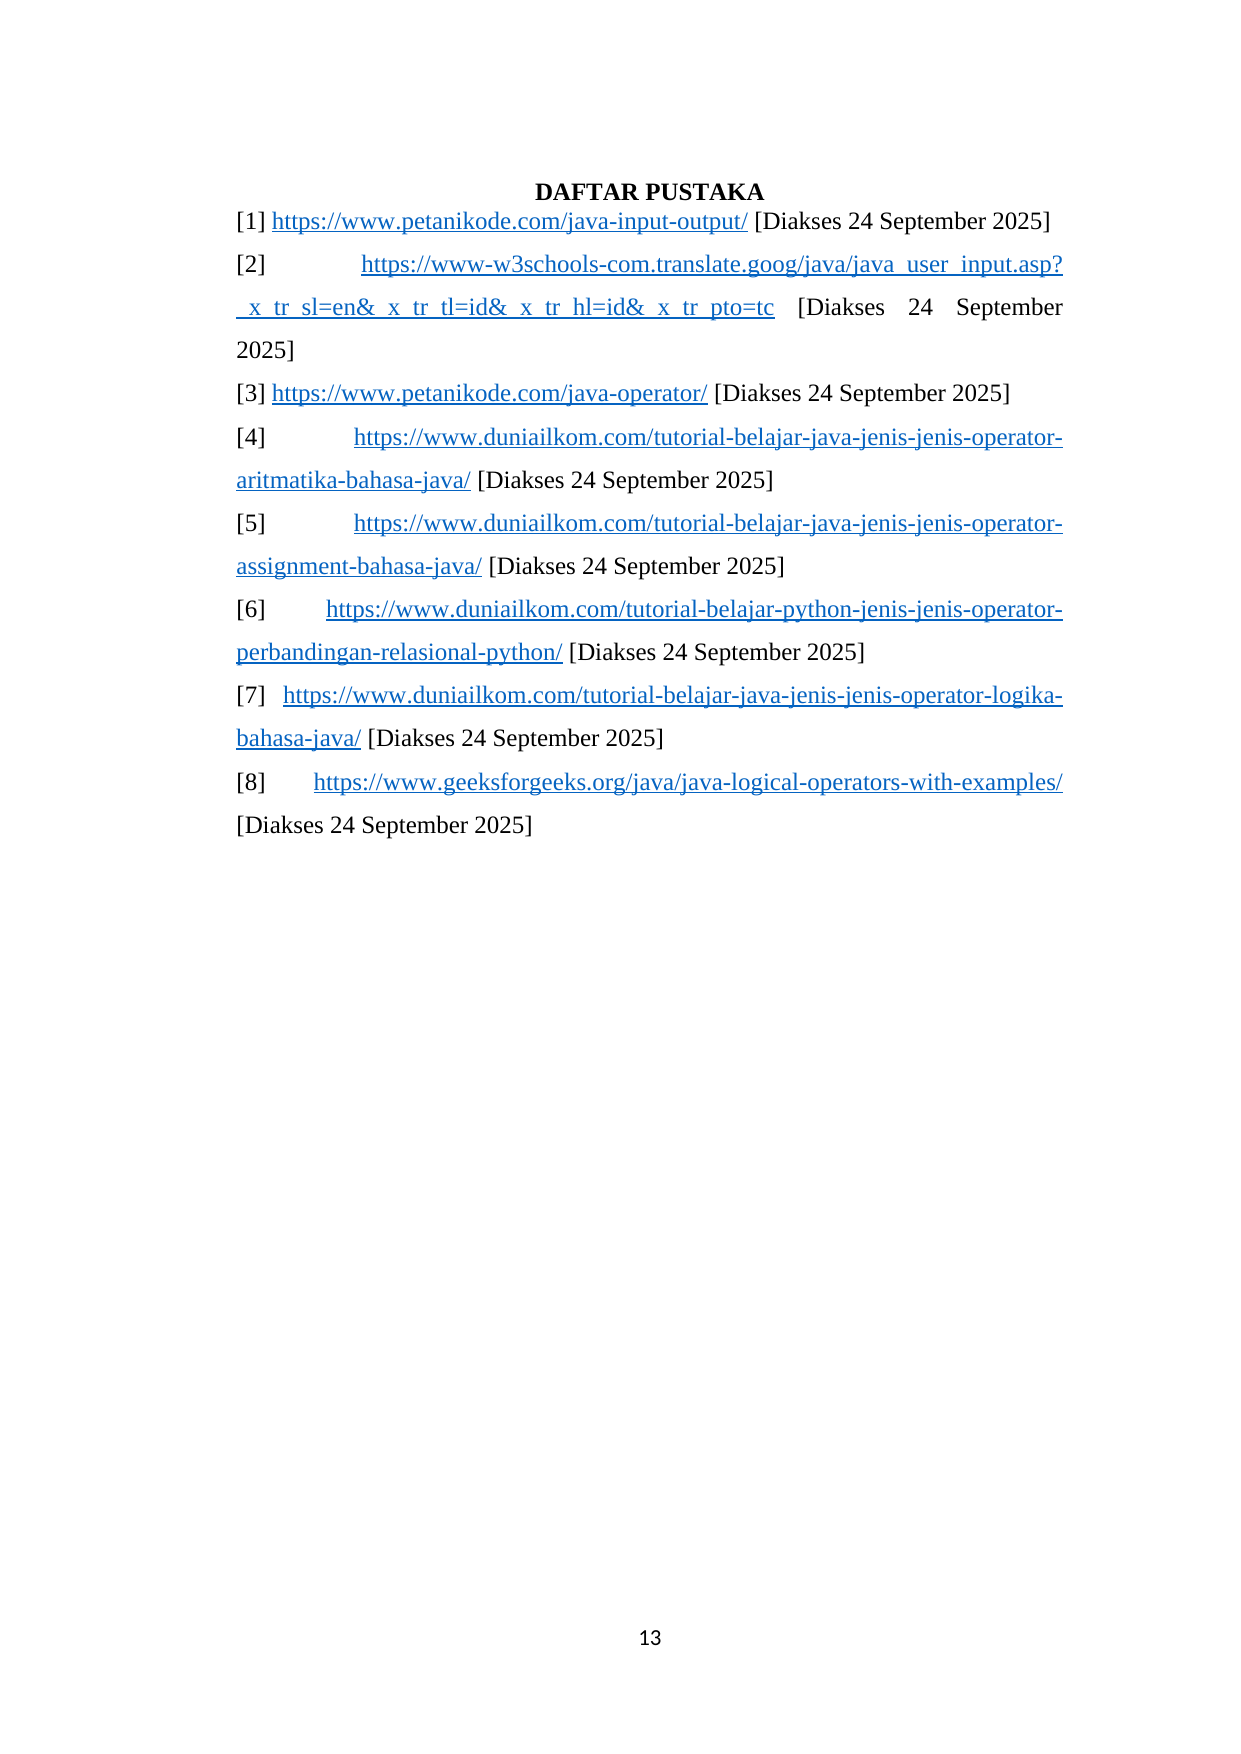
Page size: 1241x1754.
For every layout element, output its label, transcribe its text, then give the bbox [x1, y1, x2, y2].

text [1] https://www.petanikode.com/java-input-output/ [Diakses 24 September 2025] [236, 206, 1063, 235]
text [3] https://www.petanikode.com/java-operator/ [Diakses 24 September 2025] [236, 378, 1063, 407]
text [7] https://www.duniailkom.com/tutorial-belajar-java-jenis-jenis-operator-logika-bahasa-java/ [Diakses 24 September 2025] [236, 680, 1063, 752]
text [6] https://www.duniailkom.com/tutorial-belajar-python-jenis-jenis-operator-perbandingan-relasional-python/ [Diakses 24 September 2025] [236, 594, 1063, 666]
text [4] https://www.duniailkom.com/tutorial-belajar-java-jenis-jenis-operator-aritmatika-bahasa-java/ [Diakses 24 September 2025] [236, 422, 1063, 493]
text [5] https://www.duniailkom.com/tutorial-belajar-java-jenis-jenis-operator-assignment-bahasa-java/ [Diakses 24 September 2025] [236, 508, 1063, 580]
text [8] https://www.geeksforgeeks.org/java/java-logical-operators-with-examples/ [Diakses 24 September 2025] [236, 767, 1063, 838]
text [2] https://www-w3schools-com.translate.goog/java/java_user_input.asp?_x_tr_sl=en&_x_tr_tl=id&_x_tr_hl=id&_x_tr_pto=tc [Diakses 24 September 2025] [236, 249, 1063, 364]
text DAFTAR PUSTAKA [236, 177, 1063, 206]
